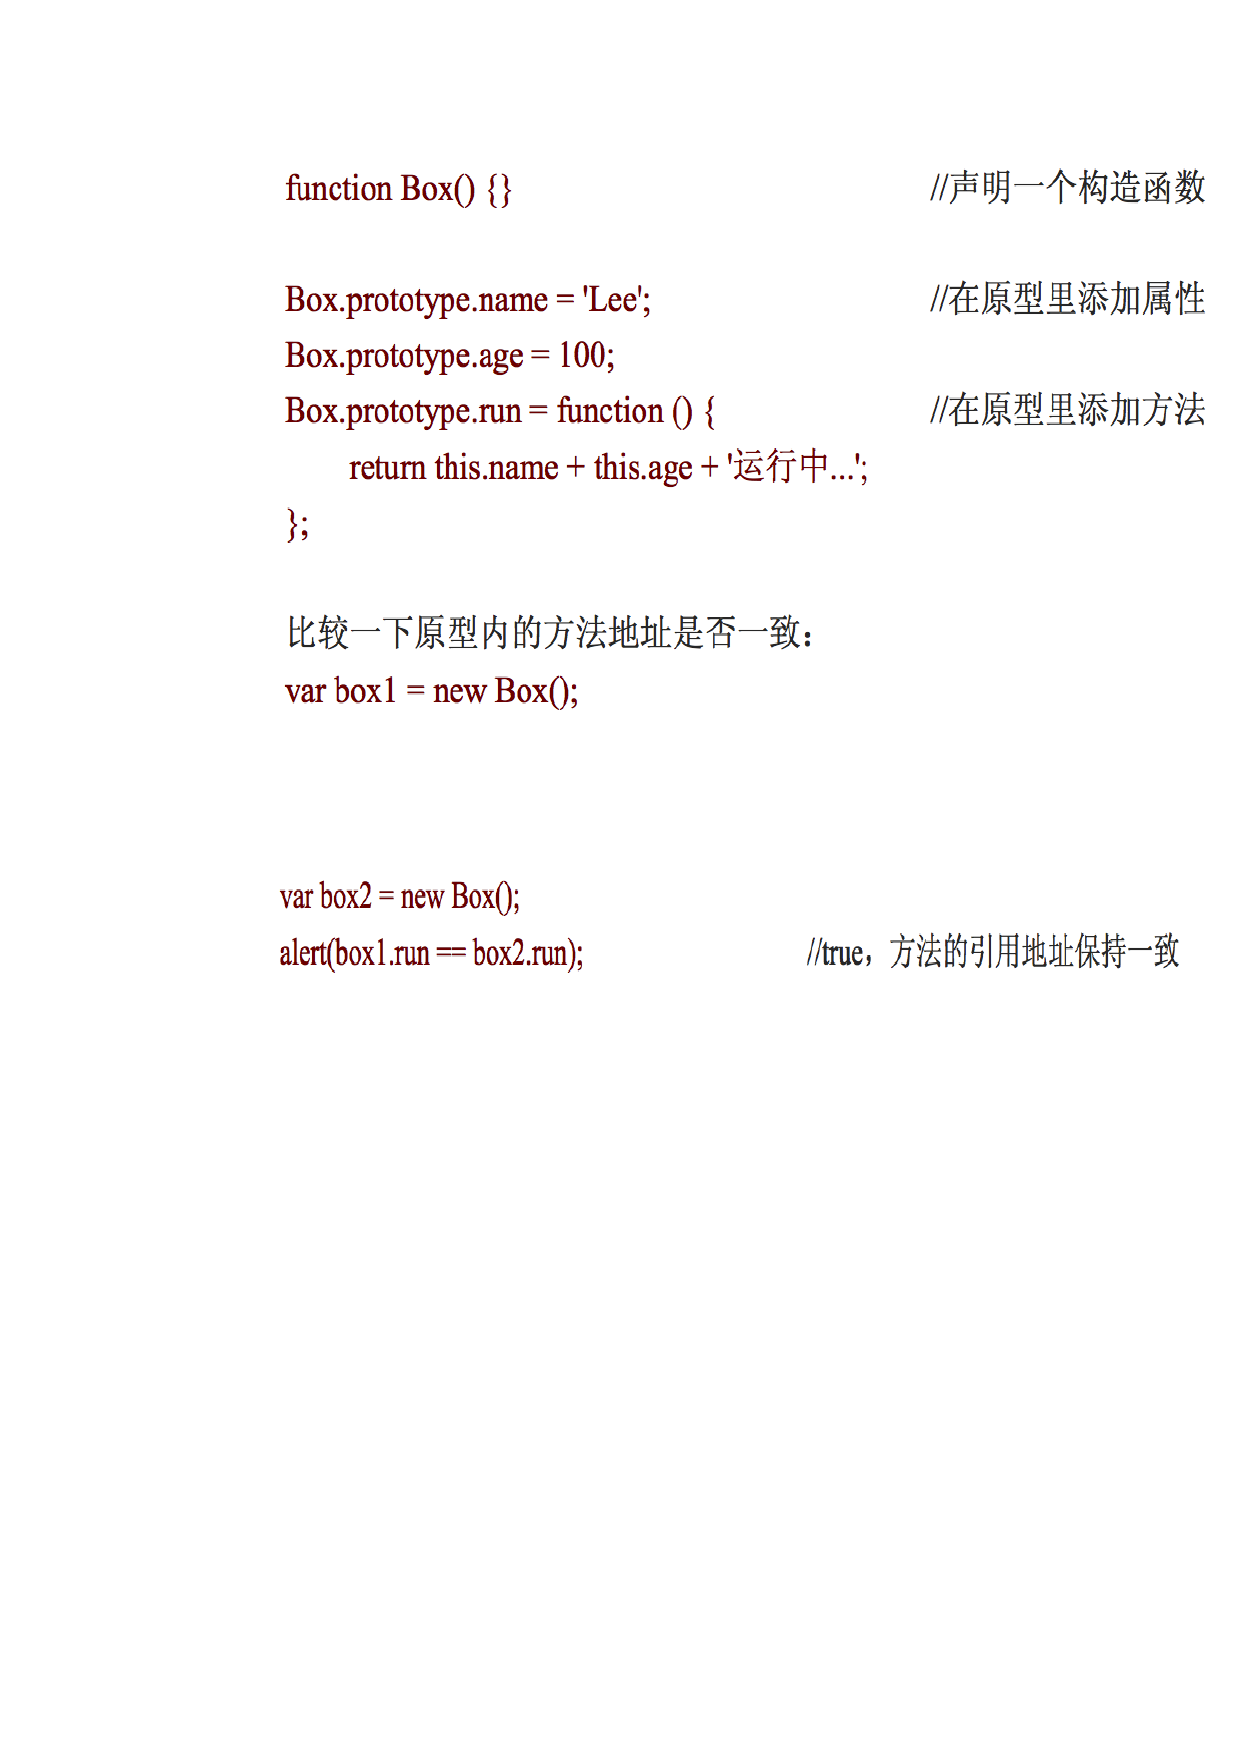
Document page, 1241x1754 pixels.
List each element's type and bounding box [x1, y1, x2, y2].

picture [187, 877, 1214, 1015]
picture [187, 162, 1241, 805]
